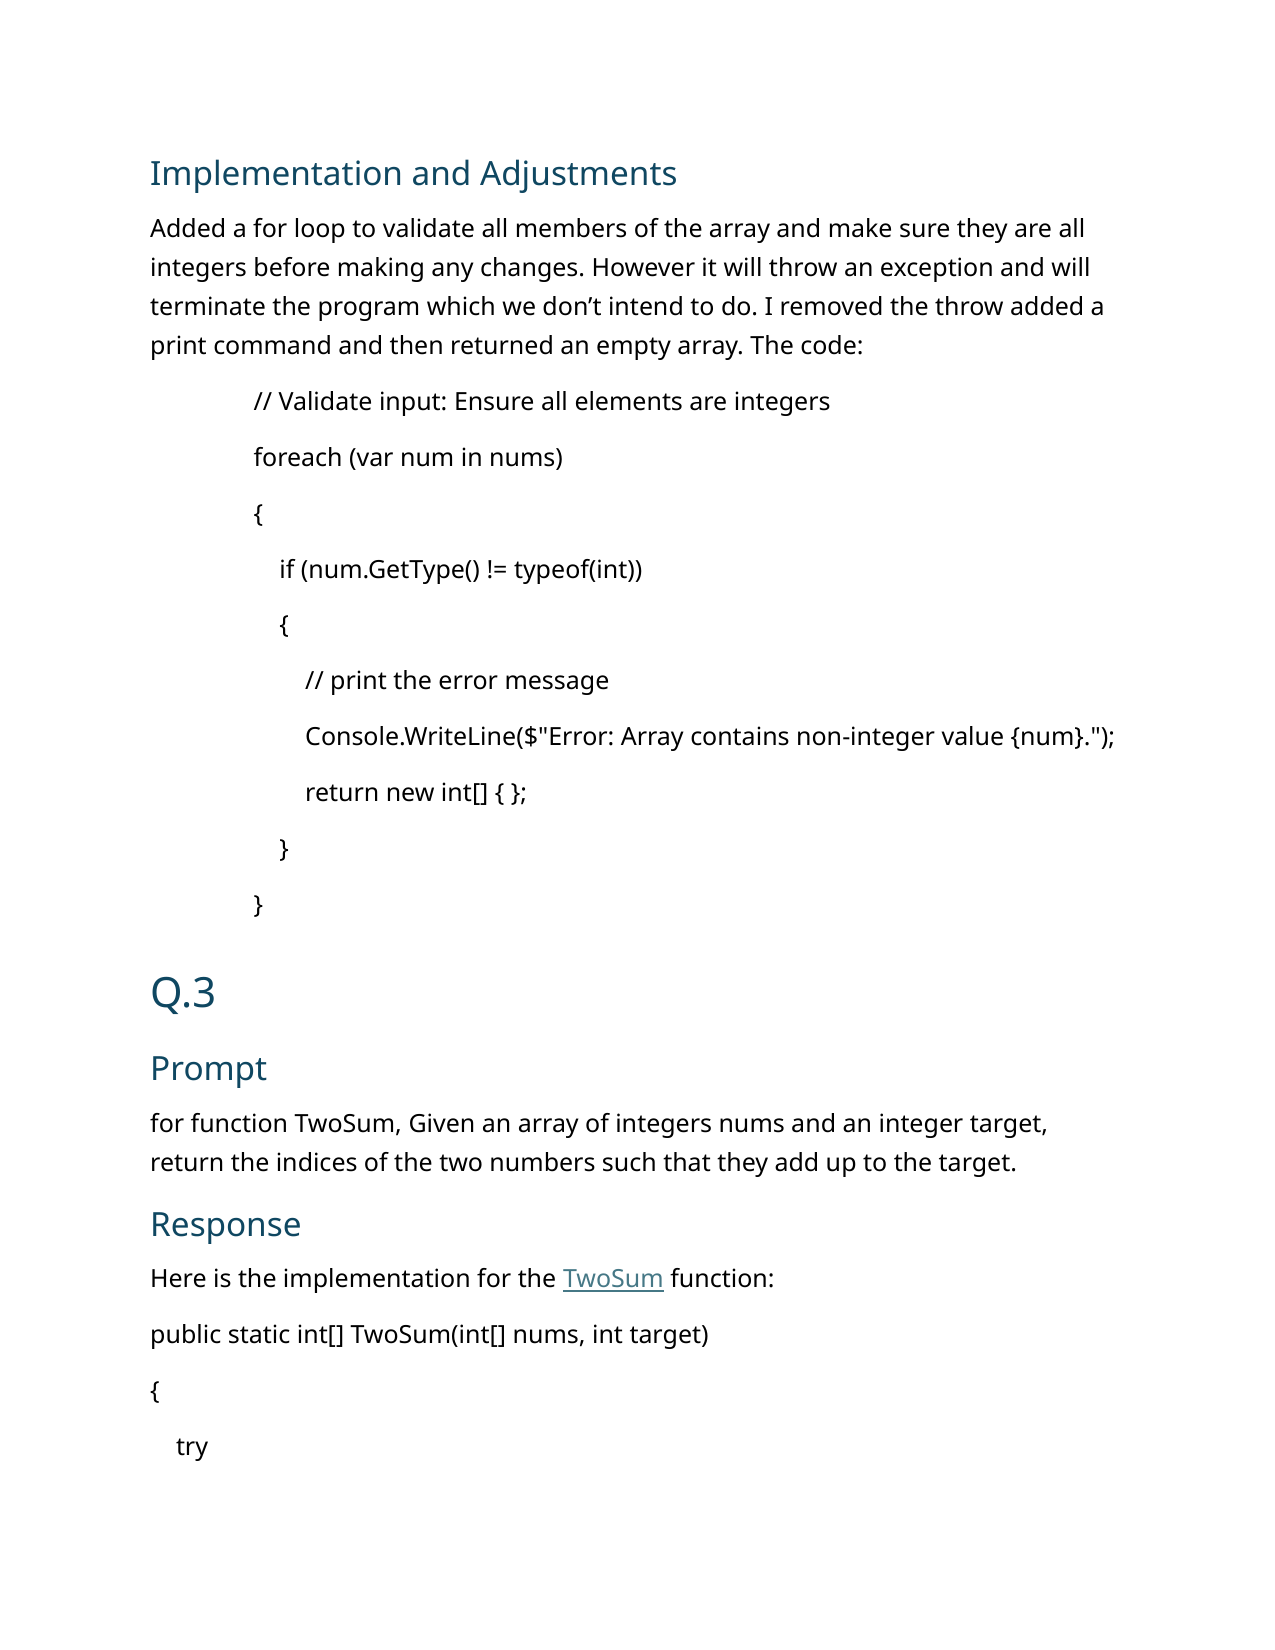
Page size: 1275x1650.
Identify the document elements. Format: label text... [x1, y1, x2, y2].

text // print the error message [150, 663, 1125, 697]
text } [150, 886, 1125, 920]
text return new int[] { }; [150, 775, 1125, 809]
text try [150, 1428, 1125, 1462]
text public static int[] TwoSum(int[] nums, int target) [150, 1317, 1125, 1351]
text Here is the implementation for the TwoSum function: [150, 1261, 1125, 1295]
text // Validate input: Ensure all elements are integers [150, 384, 1125, 418]
text { [150, 496, 1125, 529]
text Console.WriteLine($"Error: Array contains non-integer value {num}."); [150, 719, 1125, 753]
text for function TwoSum, Given an array of integers nums and an integer target, return the indices of the two numbers such that they add up to the target. [150, 1105, 1125, 1179]
subtitle Q.3 [150, 963, 1125, 1020]
text { [150, 1373, 1125, 1407]
text } [150, 831, 1125, 864]
text { [150, 607, 1125, 641]
text foreach (var num in nums) [150, 440, 1125, 474]
subtitle Prompt [150, 1045, 1125, 1090]
subtitle Response [150, 1200, 1125, 1246]
text Added a for loop to validate all members of the array and make sure they are all integers before making any changes. However it will throw an exception and will terminate the program which we don’t intend to do. I removed the throw added a print command and then returned an empty array. The code: [150, 211, 1125, 362]
subtitle Implementation and Adjustments [150, 150, 1125, 195]
text if (num.GetType() != typeof(int)) [150, 551, 1125, 585]
